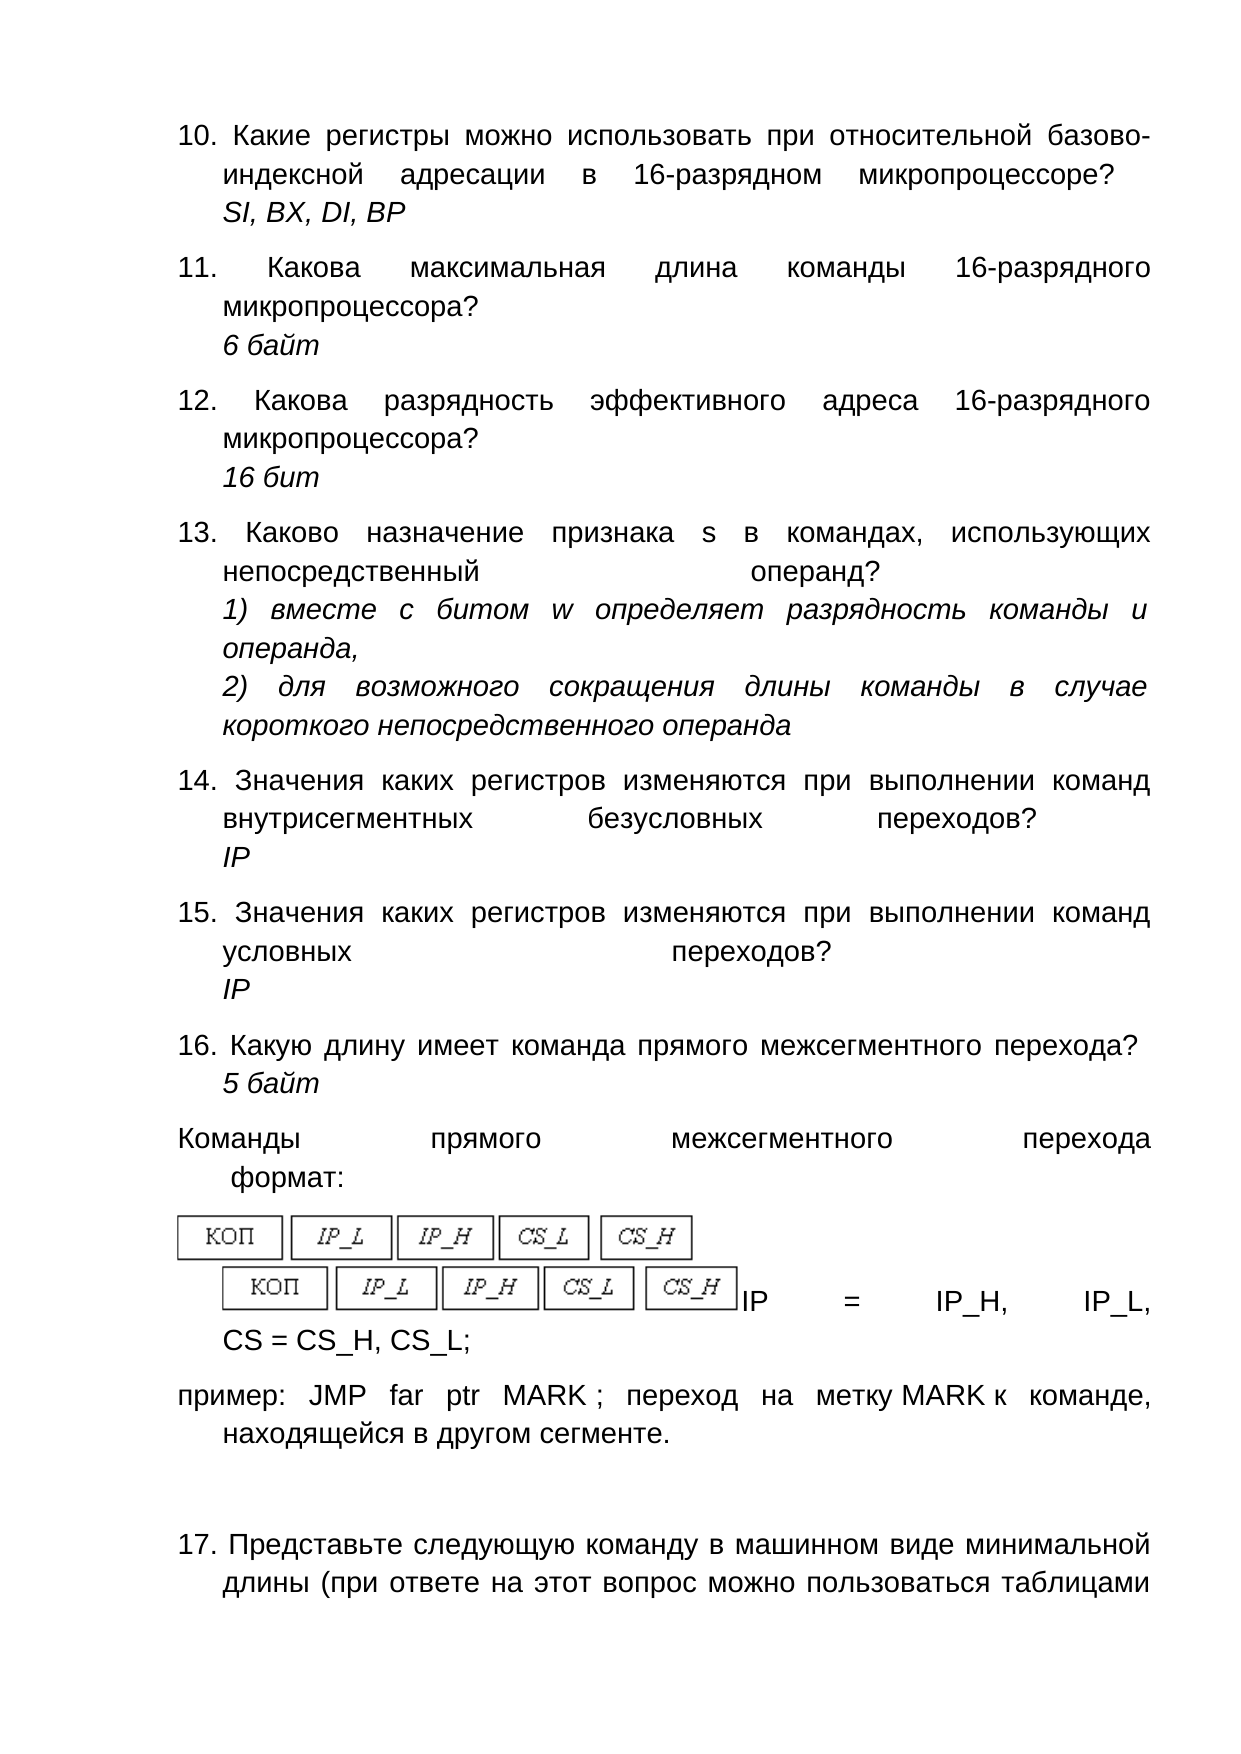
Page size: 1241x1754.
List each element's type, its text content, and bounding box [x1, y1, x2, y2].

text пример: JMP far ptr MARK ; переход на метку MARK к команде, находящейся в другом сегменте. [177, 1378, 1152, 1450]
text 14. Значения каких регистров изменяются при выполнении команд внутрисегментных безусловных переходов? IP [177, 763, 1152, 873]
text 10. Какие регистры можно использовать при относительной базово-индексной адресации в 16-разрядном микропроцессоре? SI, BX, DI, BP [177, 118, 1152, 229]
text Команды прямого межсегментного перехода формат: [177, 1121, 1152, 1193]
text 15. Значения каких регистров изменяются при выполнении команд условных переходов? IP [177, 895, 1152, 1006]
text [177, 1527, 1152, 1599]
text 13. Каково назначение признака s в командах, использующих непосредственный операнд? 1) вместе с битом w определяет разрядность команды и операнда, 2) для возможного сокращения длины команды в случае короткого непосредственного операнда [177, 515, 1152, 741]
text 12. Какова разрядность эффективного адреса 16-разрядного микропроцессора? 16 бит [177, 383, 1152, 493]
text 16. Какую длину имеет команда прямого межсегментного перехода? 5 байт [177, 1027, 1152, 1099]
text 11. Какова максимальная длина команды 16-разрядного микропроцессора? 6 байт [177, 250, 1152, 361]
picture [222, 1265, 741, 1312]
picture [177, 1215, 696, 1262]
